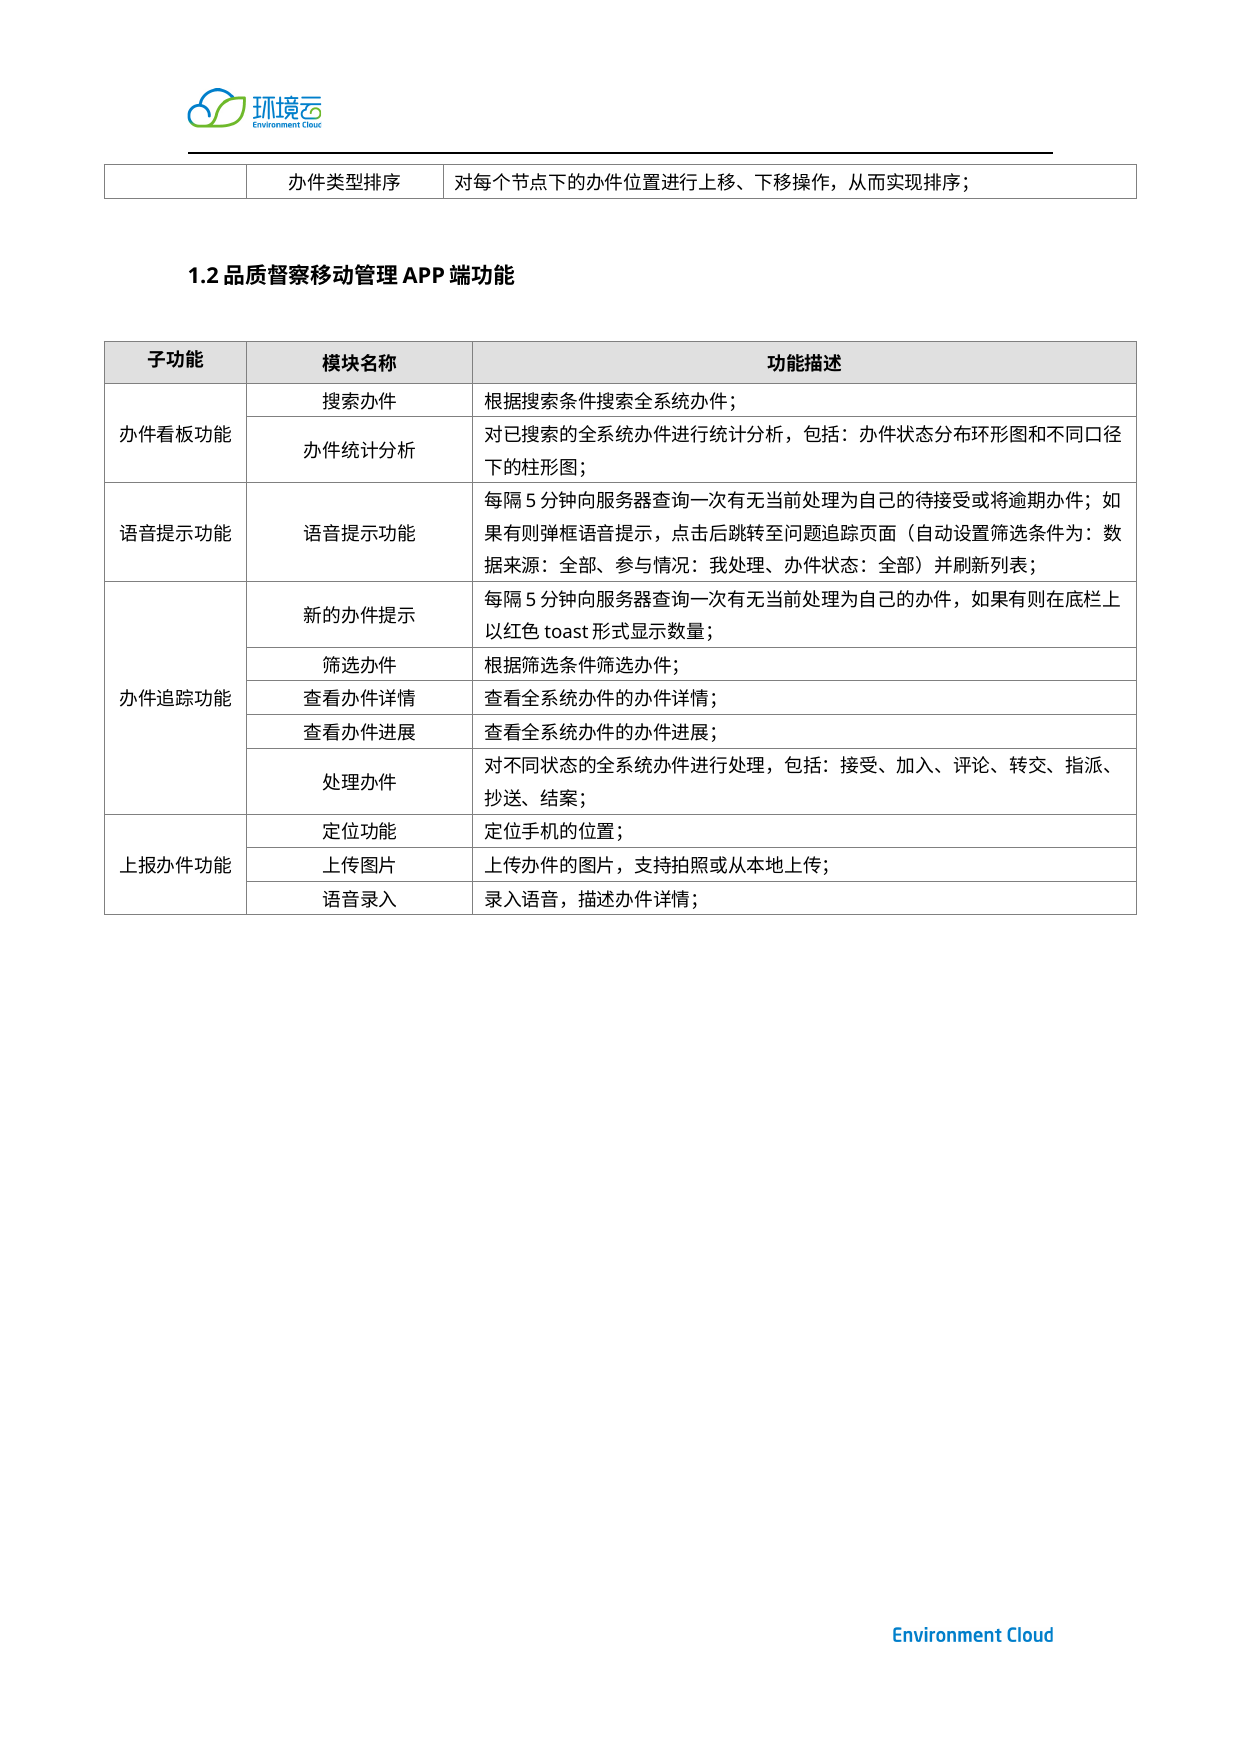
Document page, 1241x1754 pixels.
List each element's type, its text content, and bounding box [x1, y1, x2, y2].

table_cell 语音提示功能 [105, 483, 246, 581]
table_cell 办件类型排序 [247, 165, 443, 197]
table_cell 语音录入 [247, 882, 472, 914]
table_cell 每隔5分钟向服务器查询一次有无当前处理为自己的办件，如果有则在底栏上以红色toast形式显示数量； [473, 582, 1136, 647]
table_cell 查看全系统办件的办件进展； [473, 715, 1136, 747]
table_header 功能描述 [473, 342, 1136, 383]
table_cell 搜索办件 [247, 384, 472, 416]
table_cell 处理办件 [247, 749, 472, 813]
table_cell 办件看板功能 [105, 384, 246, 482]
table_cell 每隔5分钟向服务器查询一次有无当前处理为自己的待接受或将逾期办件；如果有则弹框语音提示，点击后跳转至问题追踪页面（自动设置筛选条件为：数据来源：全部、参与情况：我处理、办件状态：全部）并刷新列表； [473, 483, 1136, 581]
table_cell 上报办件功能 [105, 815, 246, 914]
table_cell 筛选办件 [247, 648, 472, 680]
table_header 模块名称 [247, 342, 472, 383]
table_cell 根据搜索条件搜索全系统办件； [473, 384, 1136, 416]
table_header 子功能 [105, 342, 246, 383]
table_cell 对每个节点下的办件位置进行上移、下移操作，从而实现排序； [444, 165, 1136, 197]
picture [893, 1627, 1053, 1642]
table_cell 查看全系统办件的办件详情； [473, 681, 1136, 714]
table_cell 查看办件详情 [247, 681, 472, 714]
table_cell 对已搜索的全系统办件进行统计分析，包括：办件状态分布环形图和不同口径下的柱形图； [473, 417, 1136, 482]
table_cell 对不同状态的全系统办件进行处理，包括：接受、加入、评论、转交、指派、抄送、结案； [473, 749, 1136, 813]
table_cell 录入语音，描述办件详情； [473, 882, 1136, 914]
table_cell 根据筛选条件筛选办件； [473, 648, 1136, 680]
table_cell 定位手机的位置； [473, 815, 1136, 847]
table_cell 定位功能 [247, 815, 472, 847]
table_cell 办件追踪功能 [105, 582, 246, 813]
subtitle 1.2品质督察移动管理APP端功能 [187, 258, 1053, 291]
table_cell 上传图片 [247, 848, 472, 881]
table_cell 查看办件进展 [247, 715, 472, 747]
table_cell 语音提示功能 [247, 483, 472, 581]
table_cell 办件统计分析 [247, 417, 472, 482]
picture [187, 88, 322, 128]
table_cell 上传办件的图片，支持拍照或从本地上传； [473, 848, 1136, 881]
table_cell 新的办件提示 [247, 582, 472, 647]
